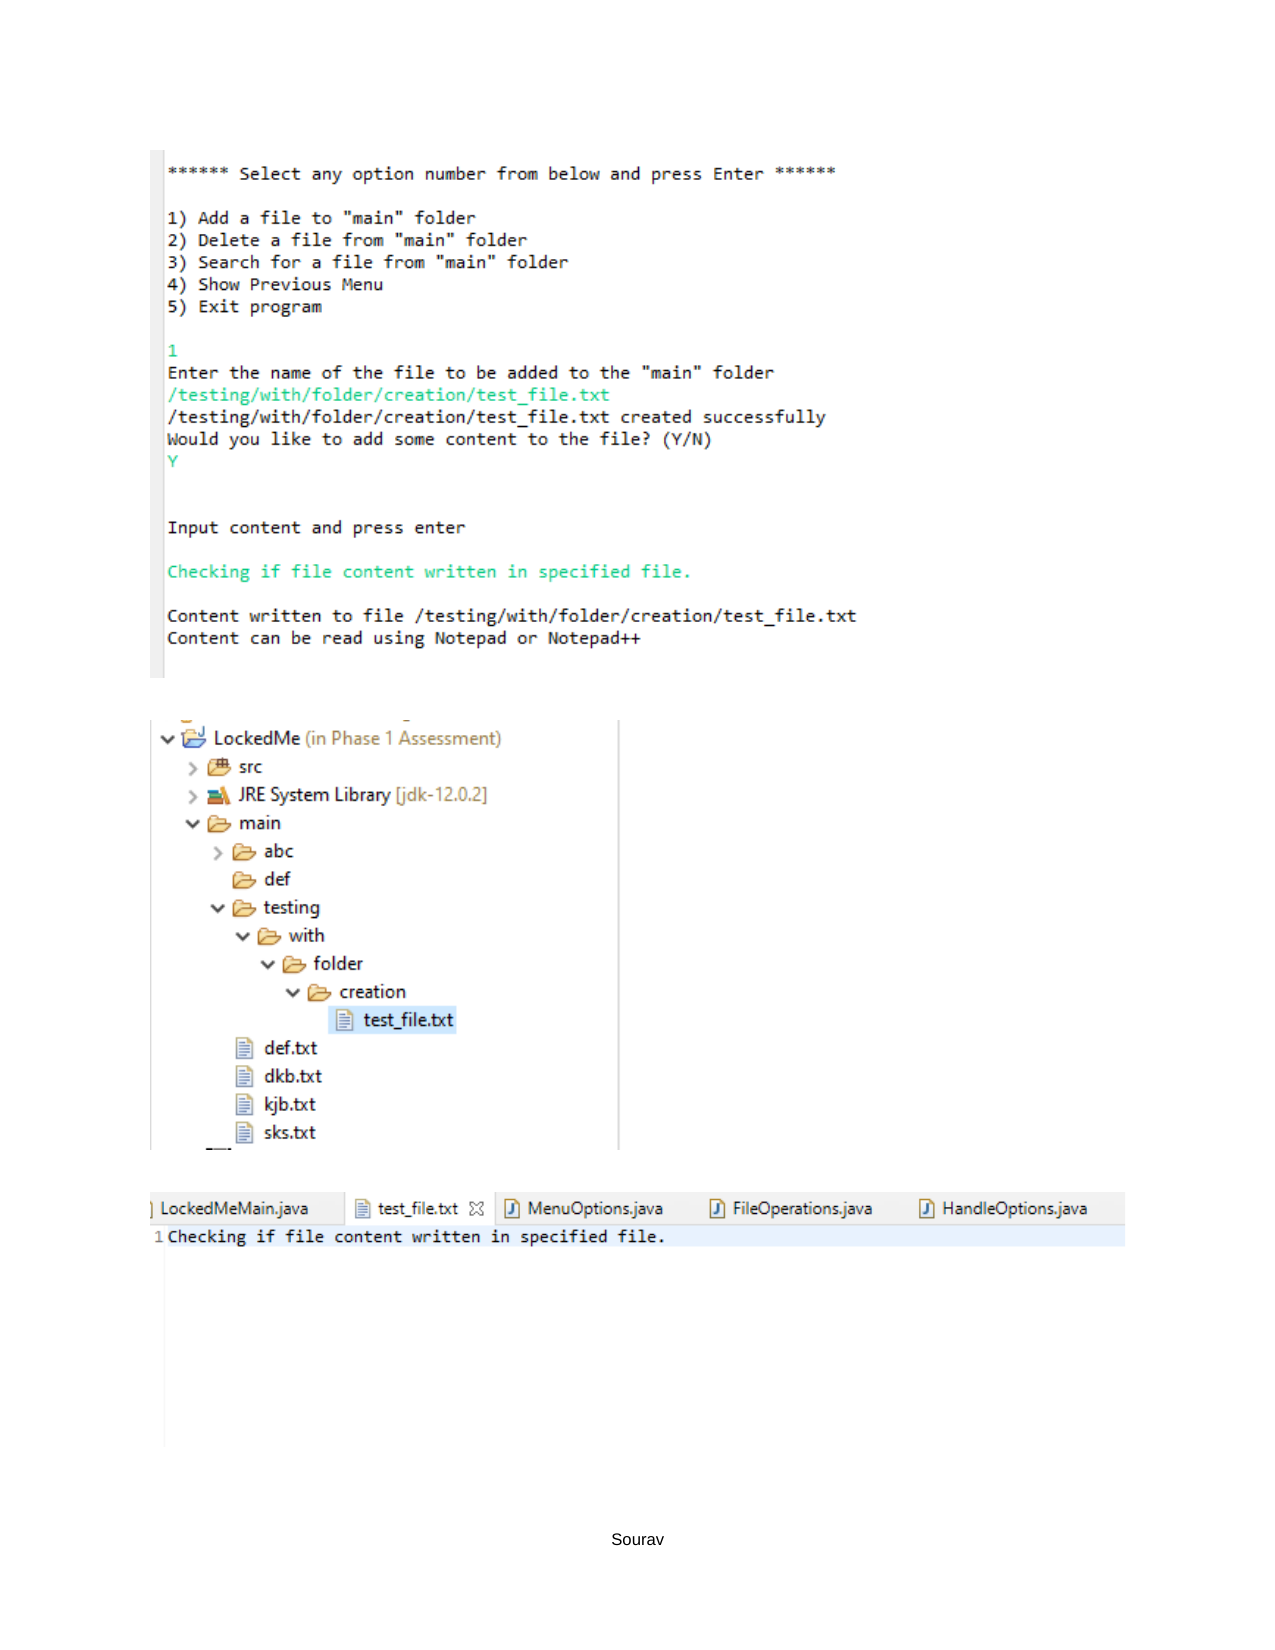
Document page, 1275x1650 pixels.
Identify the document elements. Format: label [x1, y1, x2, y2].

picture [150, 720, 621, 1150]
picture [150, 1192, 1125, 1447]
picture [150, 150, 1125, 678]
